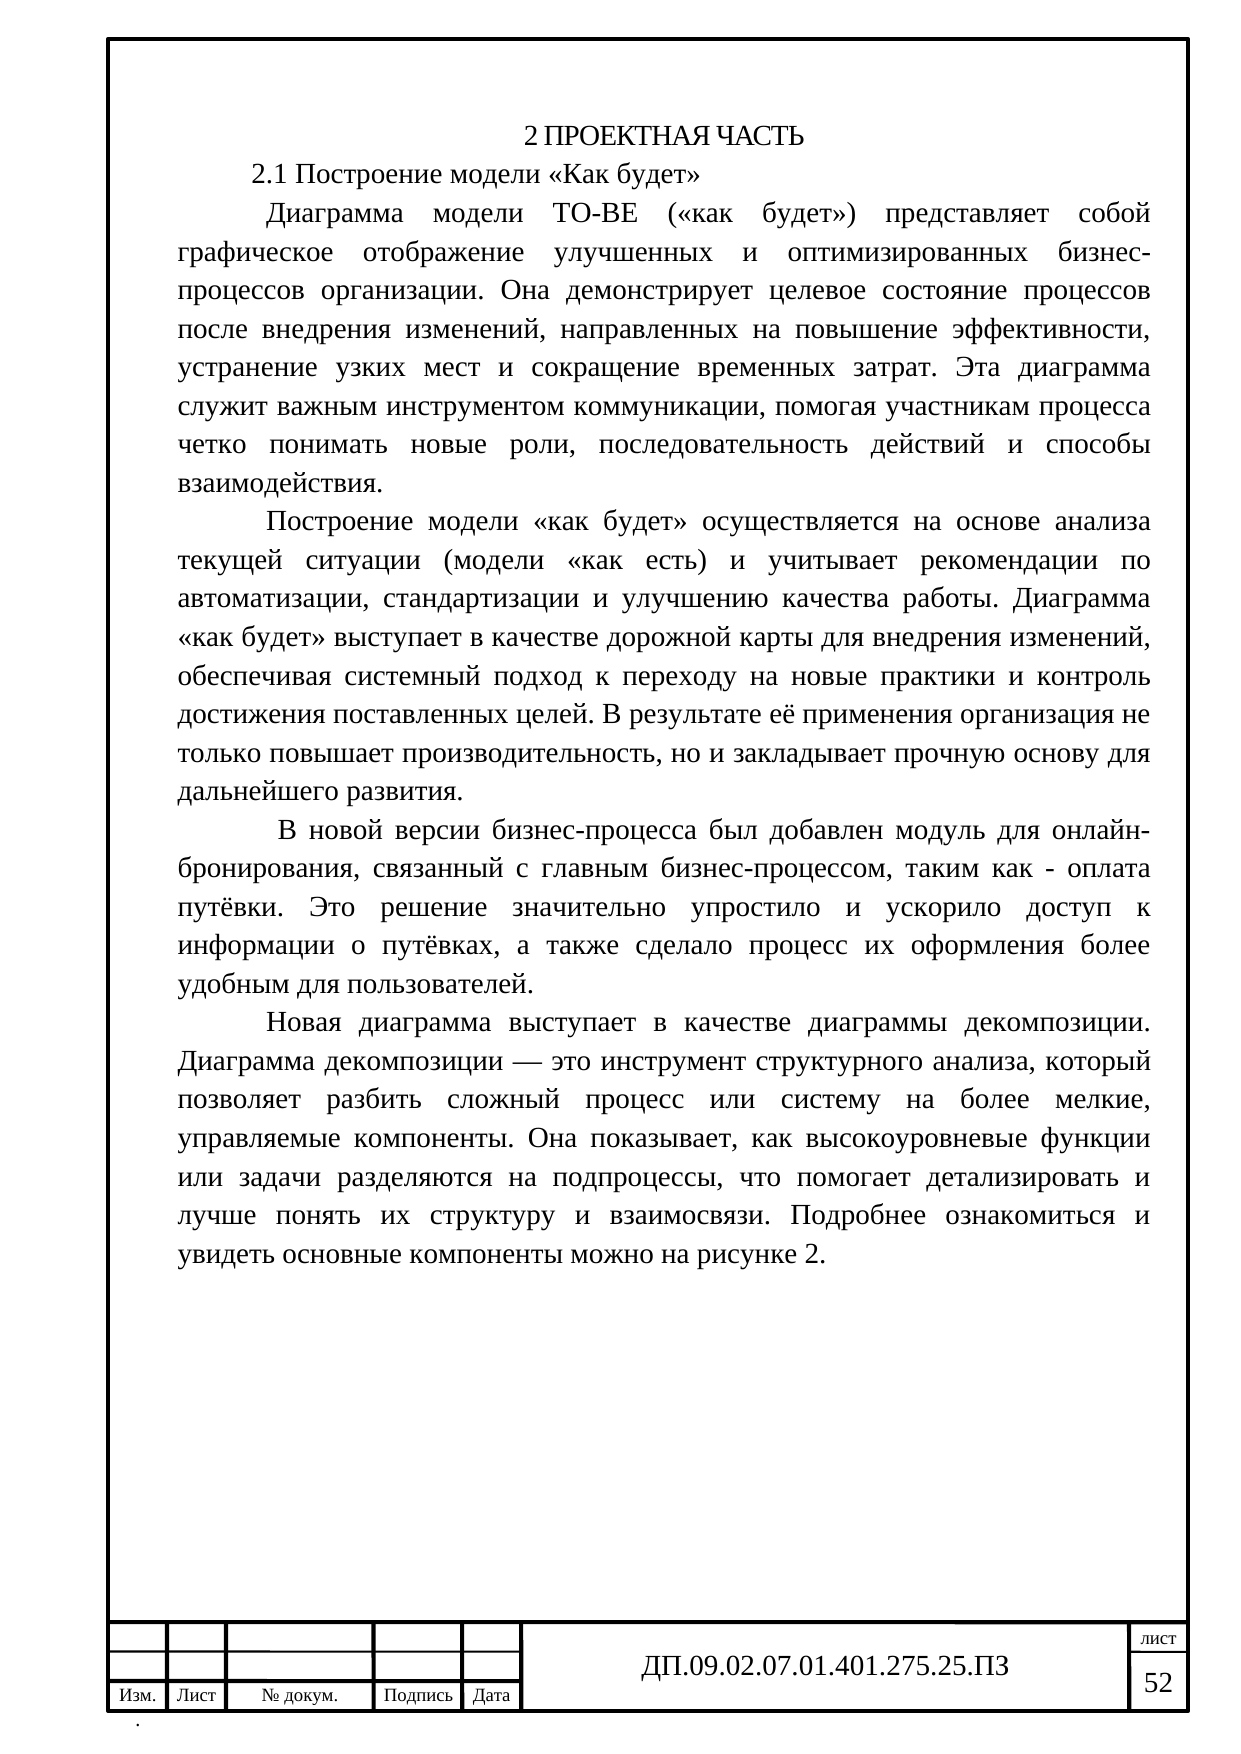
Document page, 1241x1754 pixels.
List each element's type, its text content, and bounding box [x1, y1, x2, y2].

subtitle 2.1 Построение модели «Как будет» [177, 157, 1152, 190]
text Диаграмма модели TO-BE («как будет») представляет собой графическое отображение улучшенных и оптимизированных бизнес-процессов организации. Она демонстрирует целевое состояние процессов после внедрения изменений, направленных на повышение эффективности, устранение узких мест и сокращение временных затрат. Эта диаграмма служит важным инструментом коммуникации, помогая участникам процесса четко понимать новые роли, последовательность действий и способы взаимодействия. [177, 195, 1152, 498]
text Новая диаграмма выступает в качестве диаграммы декомпозиции. Диаграмма декомпозиции — это инструмент структурного анализа, который позволяет разбить сложный процесс или систему на более мелкие, управляемые компоненты. Она показывает, как высокоуровневые функции или задачи разделяются на подпроцессы, что помогает детализировать и лучше понять их структуру и взаимосвязи. Подробнее ознакомиться и увидеть основные компоненты можно на рисунке 2. [177, 1004, 1152, 1269]
text Построение модели «как будет» осуществляется на основе анализа текущей ситуации (модели «как есть) и учитывает рекомендации по автоматизации, стандартизации и улучшению качества работы. Диаграмма «как будет» выступает в качестве дорожной карты для внедрения изменений, обеспечивая системный подход к переходу на новые практики и контроль достижения поставленных целей. В результате её применения организация не только повышает производительность, но и закладывает прочную основу для дальнейшего развития. [177, 503, 1152, 807]
text В новой версии бизнес-процесса был добавлен модуль для онлайн-бронирования, связанный с главным бизнес-процессом, таким как - оплата путёвки. Это решение значительно упростило и ускорило доступ к информации о путёвках, а также сделало процесс их оформления более удобным для пользователей. [177, 812, 1152, 999]
subtitle 2 ПРОЕКТНАЯ ЧАСТЬ [177, 118, 1152, 152]
